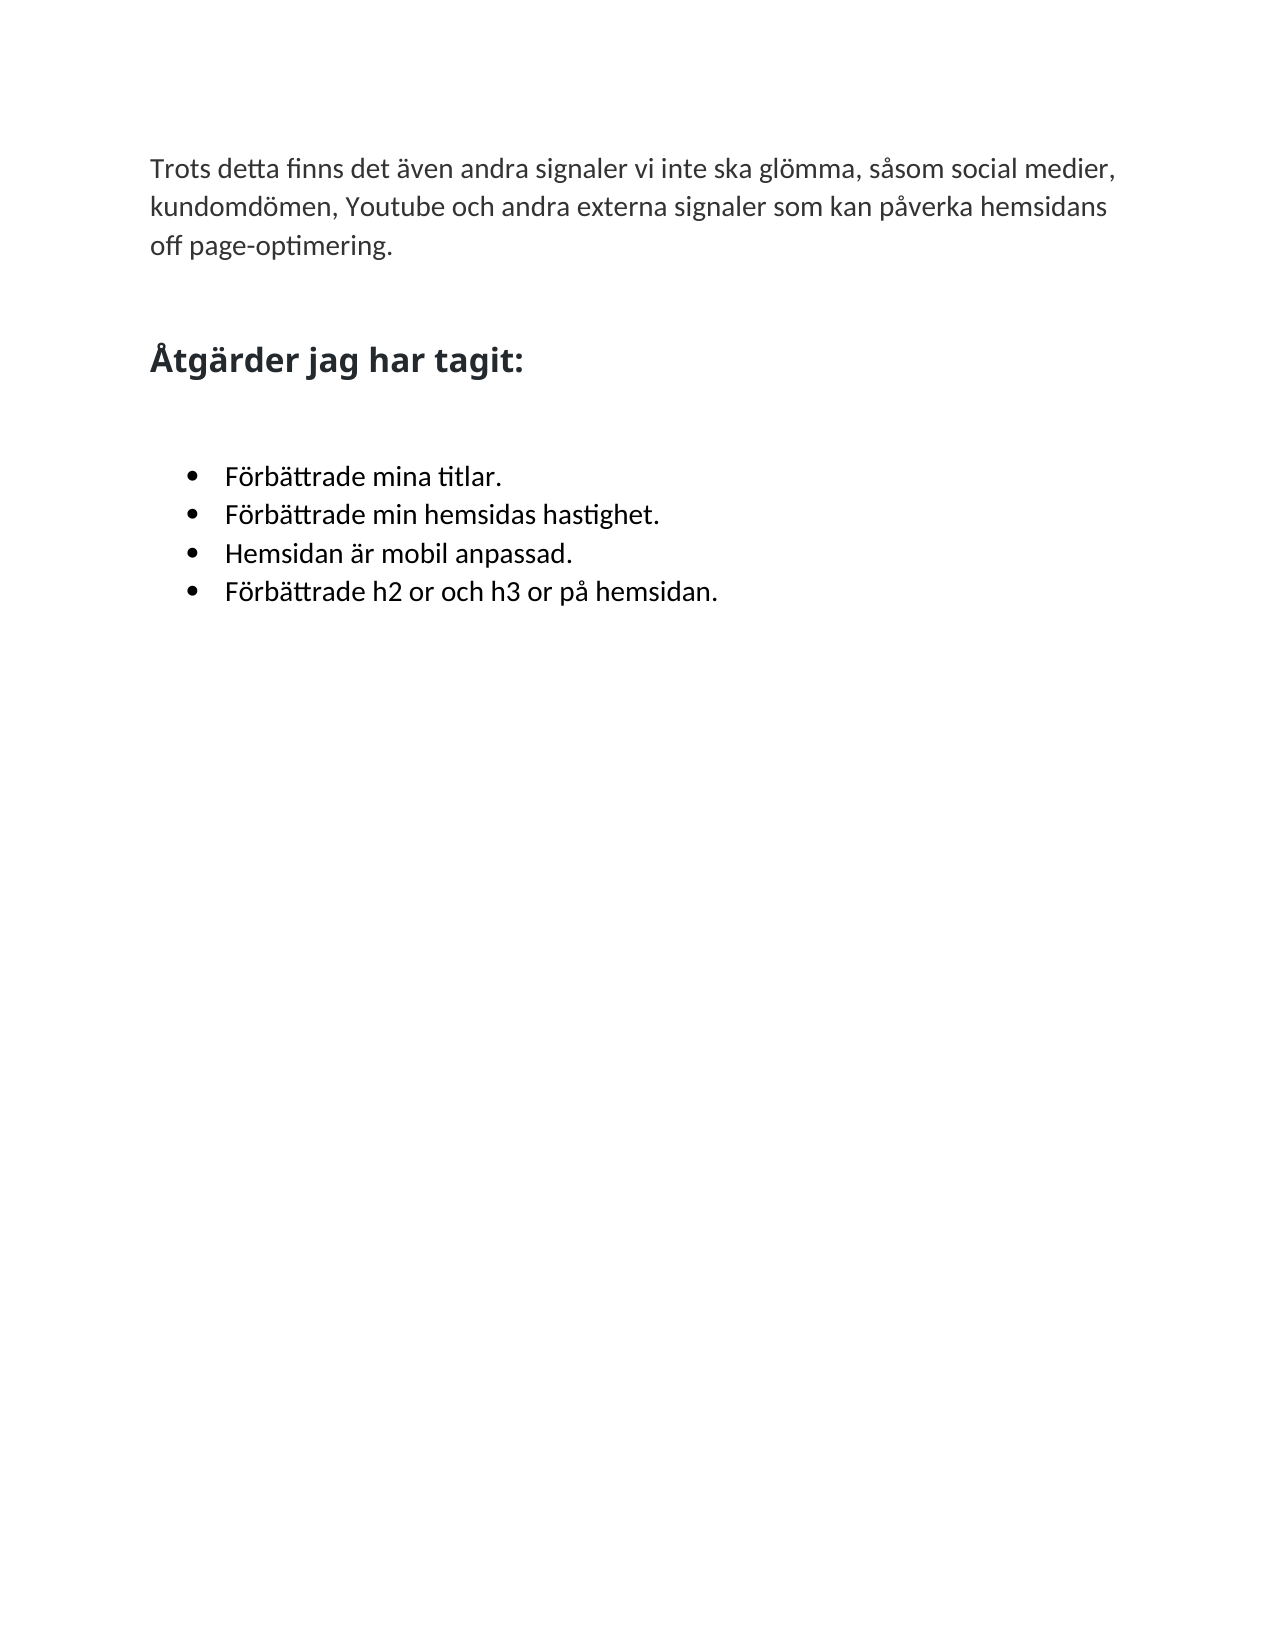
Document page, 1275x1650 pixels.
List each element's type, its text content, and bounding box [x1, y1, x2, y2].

text Trots detta finns det även andra signaler vi inte ska glömma, såsom social medier, kundomdömen, Youtube och andra externa signaler som kan påverka hemsidans off page-optimering. [150, 150, 1125, 262]
list Hemsidan är mobil anpassad. [187, 535, 1125, 570]
text Åtgärder jag har tagit: [150, 337, 1125, 382]
list Förbättrade h2 or och h3 or på hemsidan. [187, 573, 1125, 609]
list Förbättrade min hemsidas hastighet. [187, 496, 1125, 532]
list Förbättrade mina titlar. [187, 458, 1125, 493]
